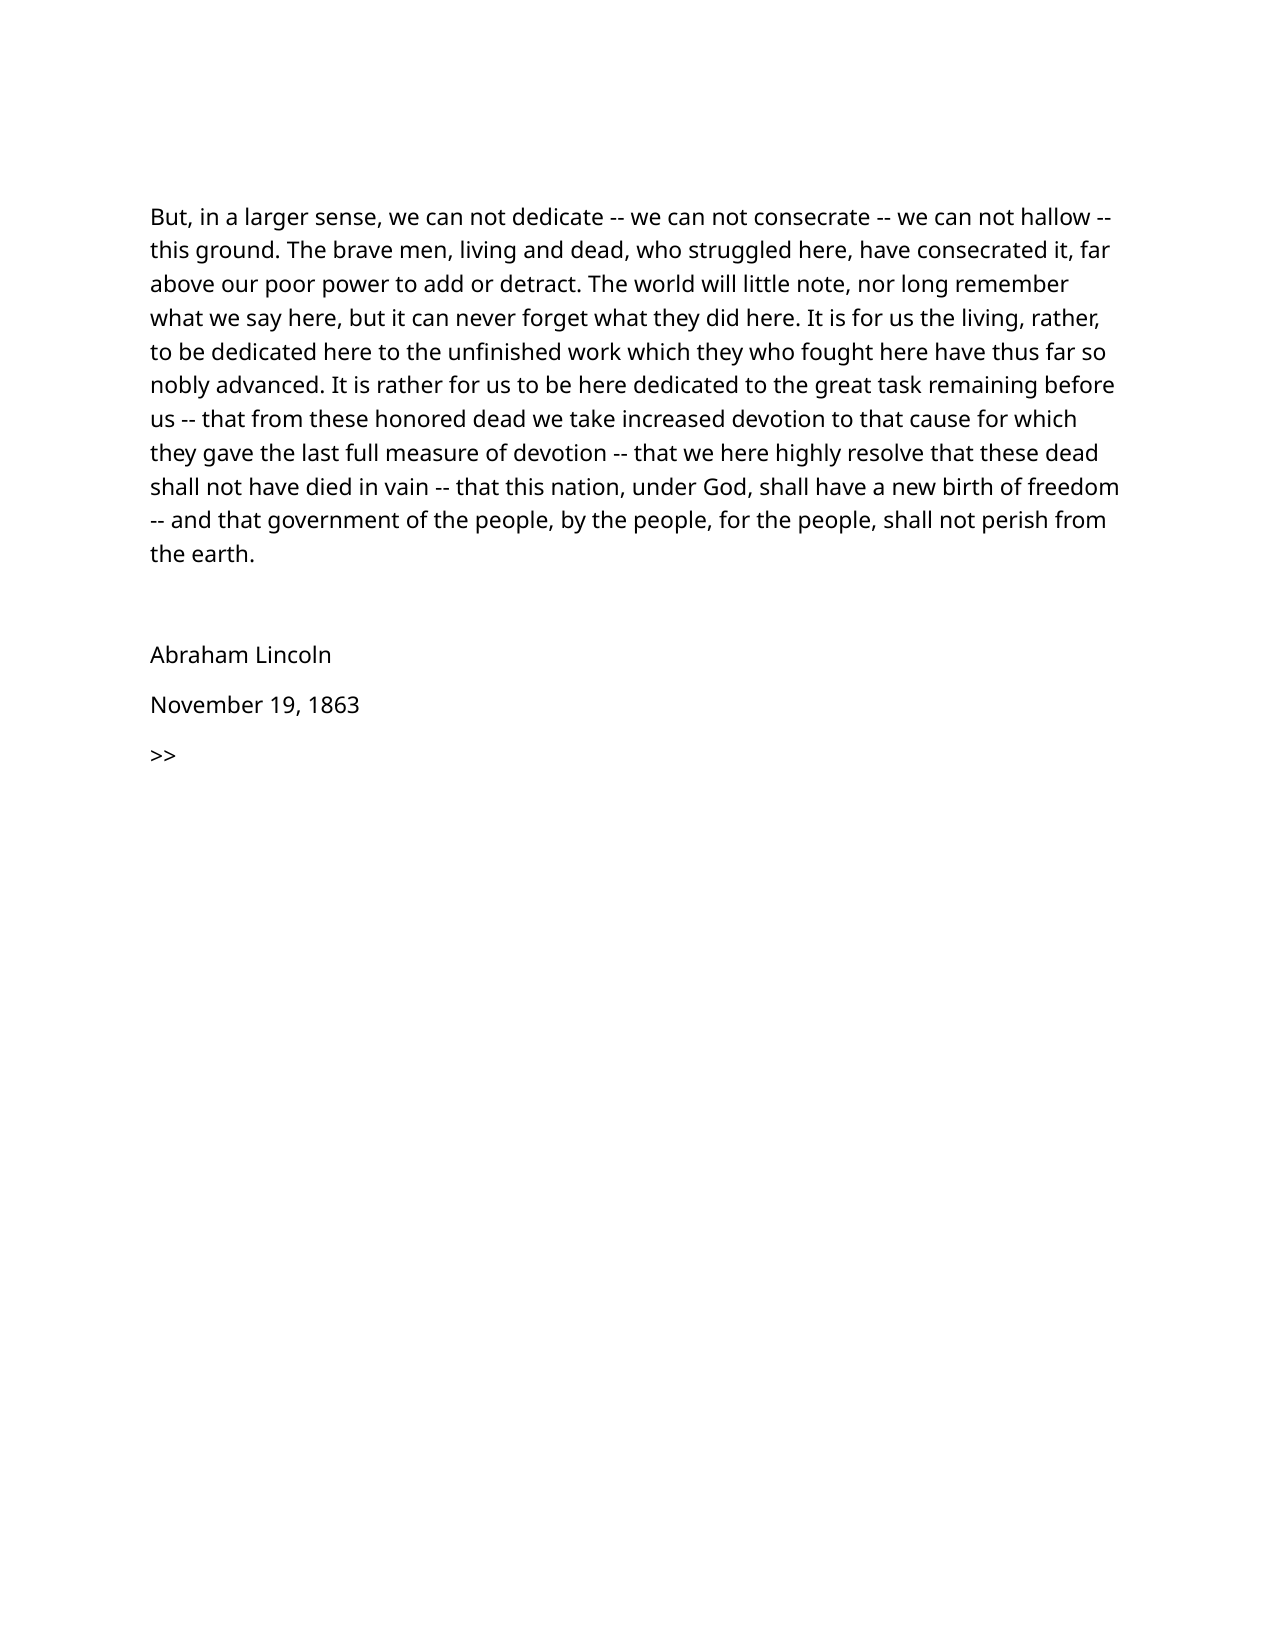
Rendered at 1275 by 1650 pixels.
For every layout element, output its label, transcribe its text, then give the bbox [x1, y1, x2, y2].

text November 19, 1863 [150, 689, 1125, 720]
text But, in a larger sense, we can not dedicate -- we can not consecrate -- we can not hallow -- this ground. The brave men, living and dead, who struggled here, have consecrated it, far above our poor power to add or detract. The world will little note, nor long remember what we say here, but it can never forget what they did here. It is for us the living, rather, to be dedicated here to the unfinished work which they who fought here have thus far so nobly advanced. It is rather for us to be here dedicated to the great task remaining before us -- that from these honored dead we take increased devotion to that cause for which they gave the last full measure of devotion -- that we here highly resolve that these dead shall not have died in vain -- that this nation, under God, shall have a new birth of freedom -- and that government of the people, by the people, for the people, shall not perish from the earth. [150, 200, 1125, 569]
text >> [150, 739, 1125, 771]
text Abraham Lincoln [150, 639, 1125, 670]
